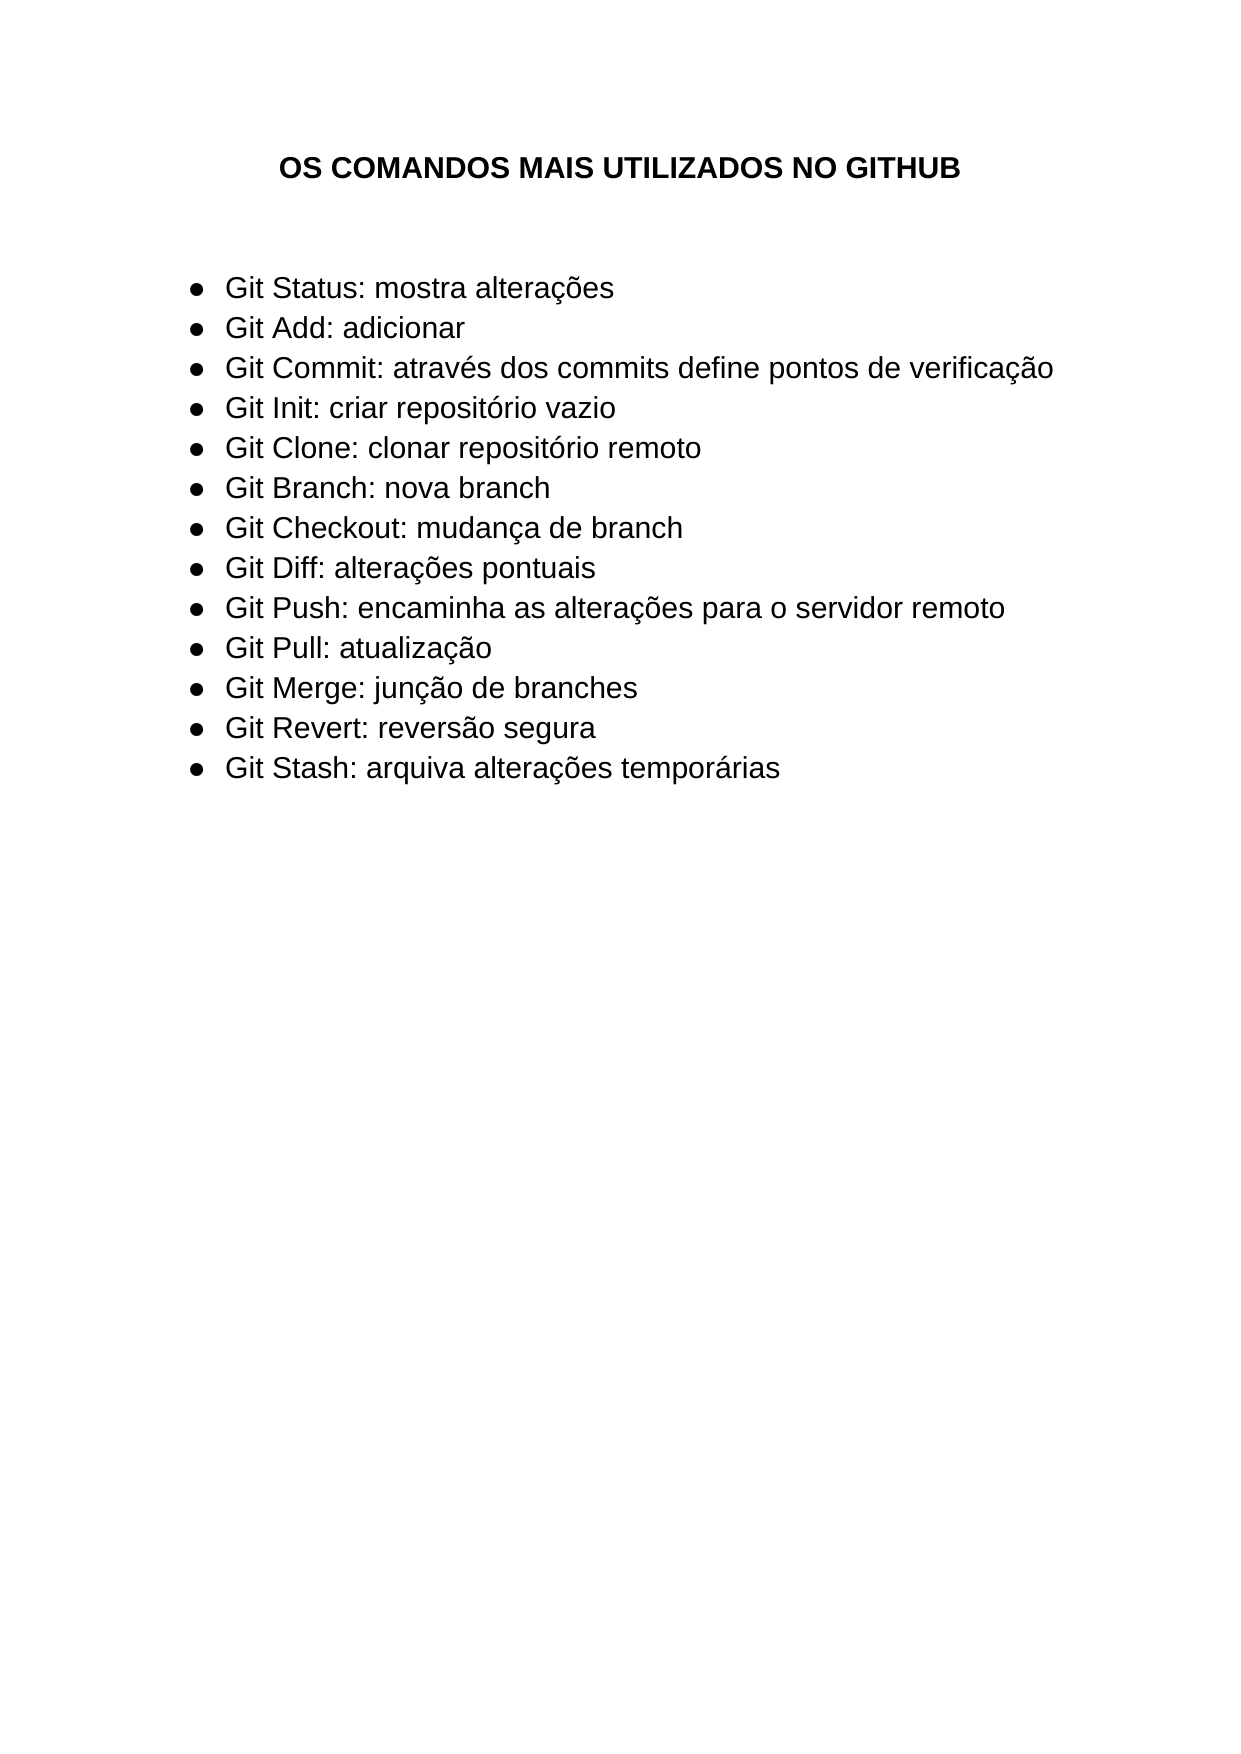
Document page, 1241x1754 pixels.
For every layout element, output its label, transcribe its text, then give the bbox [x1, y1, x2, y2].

list Git Branch: nova branch [187, 470, 1090, 505]
list Git Merge: junção de branches [187, 670, 1090, 705]
list Git Diff: alterações pontuais [187, 550, 1090, 585]
list Git Checkout: mudança de branch [187, 510, 1090, 545]
list Git Stash: arquiva alterações temporárias [187, 750, 1090, 785]
list Git Revert: reversão segura [187, 710, 1090, 745]
list Git Status: mostra alterações [187, 270, 1090, 305]
list Git Pull: atualização [187, 630, 1090, 665]
text OS COMANDOS MAIS UTILIZADOS NO GITHUB [150, 150, 1090, 185]
list Git Commit: através dos commits define pontos de verificação [187, 350, 1090, 385]
list Git Add: adicionar [187, 310, 1090, 345]
list Git Clone: clonar repositório remoto [187, 430, 1090, 465]
list Git Init: criar repositório vazio [187, 390, 1090, 425]
list Git Push: encaminha as alterações para o servidor remoto [187, 590, 1090, 625]
